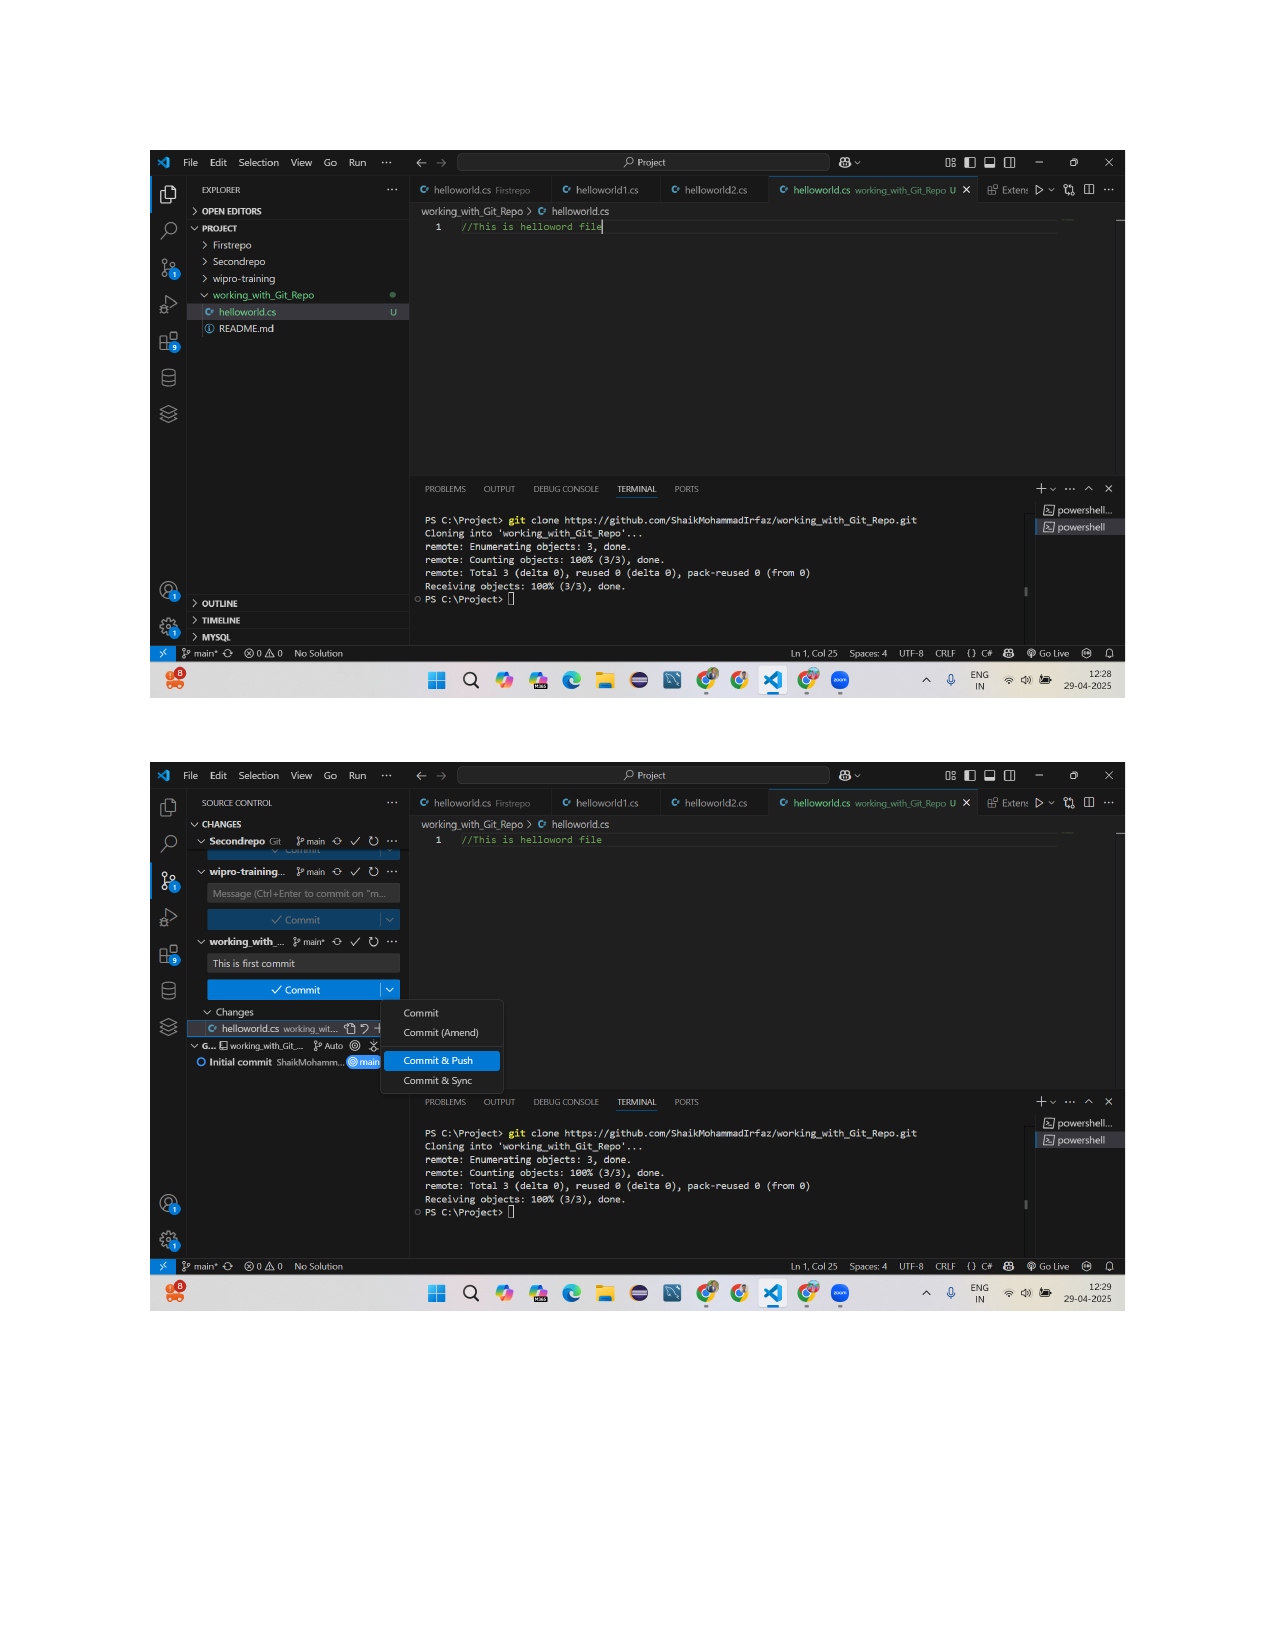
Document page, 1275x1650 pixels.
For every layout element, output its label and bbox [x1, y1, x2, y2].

picture [150, 762, 1125, 1311]
picture [150, 150, 1125, 698]
